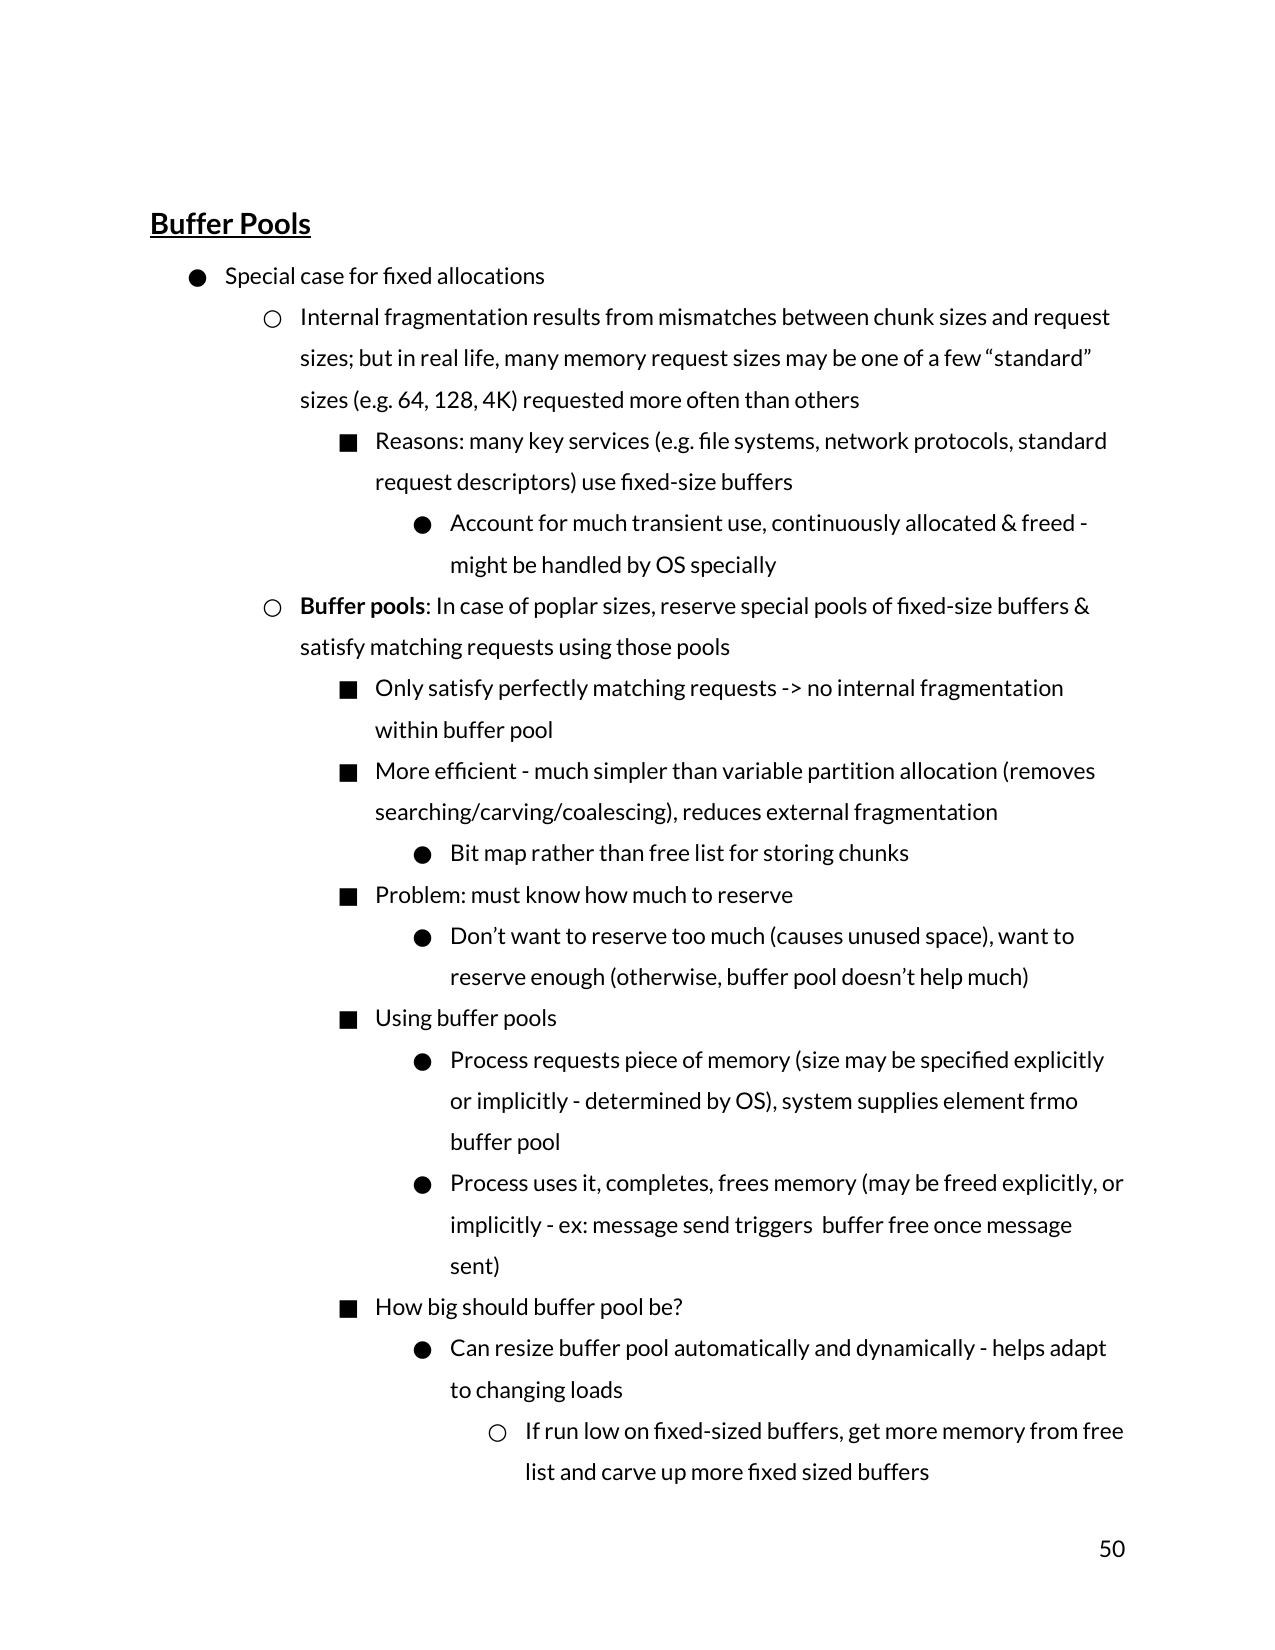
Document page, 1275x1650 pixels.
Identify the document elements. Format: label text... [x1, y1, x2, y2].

list Special case for fixed allocations [187, 262, 1125, 289]
list Buffer pools: In case of poplar sizes, reserve special pools of fixed-size buffers & satisfy matching requests using those pools [262, 592, 1125, 660]
subtitle Buffer Pools [150, 206, 1125, 241]
list Account for much transient use, continuously allocated & freed - might be handled by OS specially [412, 509, 1125, 578]
list More efficient - much simpler than variable partition allocation (removes searching/carving/coalescing), reduces external fragmentation [337, 757, 1125, 825]
list Don’t want to reserve too much (causes unused space), want to reserve enough (otherwise, buffer pool doesn’t help much) [412, 922, 1125, 990]
list Process requests piece of memory (size may be specified explicitly or implicitly - determined by OS), system supplies element frmo buffer pool [412, 1045, 1125, 1155]
list Problem: must know how much to reserve [337, 880, 1125, 908]
list Only satisfy perfectly matching requests -> no internal fragmentation within buffer pool [337, 674, 1125, 743]
list Using buffer pools [337, 1004, 1125, 1032]
list Can resize buffer pool automatically and dynamically - helps adapt to changing loads [412, 1334, 1125, 1403]
list Internal fragmentation results from mismatches between chunk sizes and request sizes; but in real life, many memory request sizes may be one of a few “standard” sizes (e.g. 64, 128, 4K) requested more often than others [262, 303, 1125, 413]
list If run low on fixed-sized buffers, get more memory from free list and carve up more fixed sized buffers [487, 1417, 1125, 1485]
list Process uses it, completes, frees memory (may be freed explicitly, or implicitly - ex: message send triggers buffer free once message sent) [412, 1169, 1125, 1279]
list How big should buffer pool be? [337, 1293, 1125, 1320]
list Reasons: many key services (e.g. file systems, network protocols, standard request descriptors) use fixed-size buffers [337, 427, 1125, 495]
list Bit map rather than free list for storing chunks [412, 839, 1125, 867]
